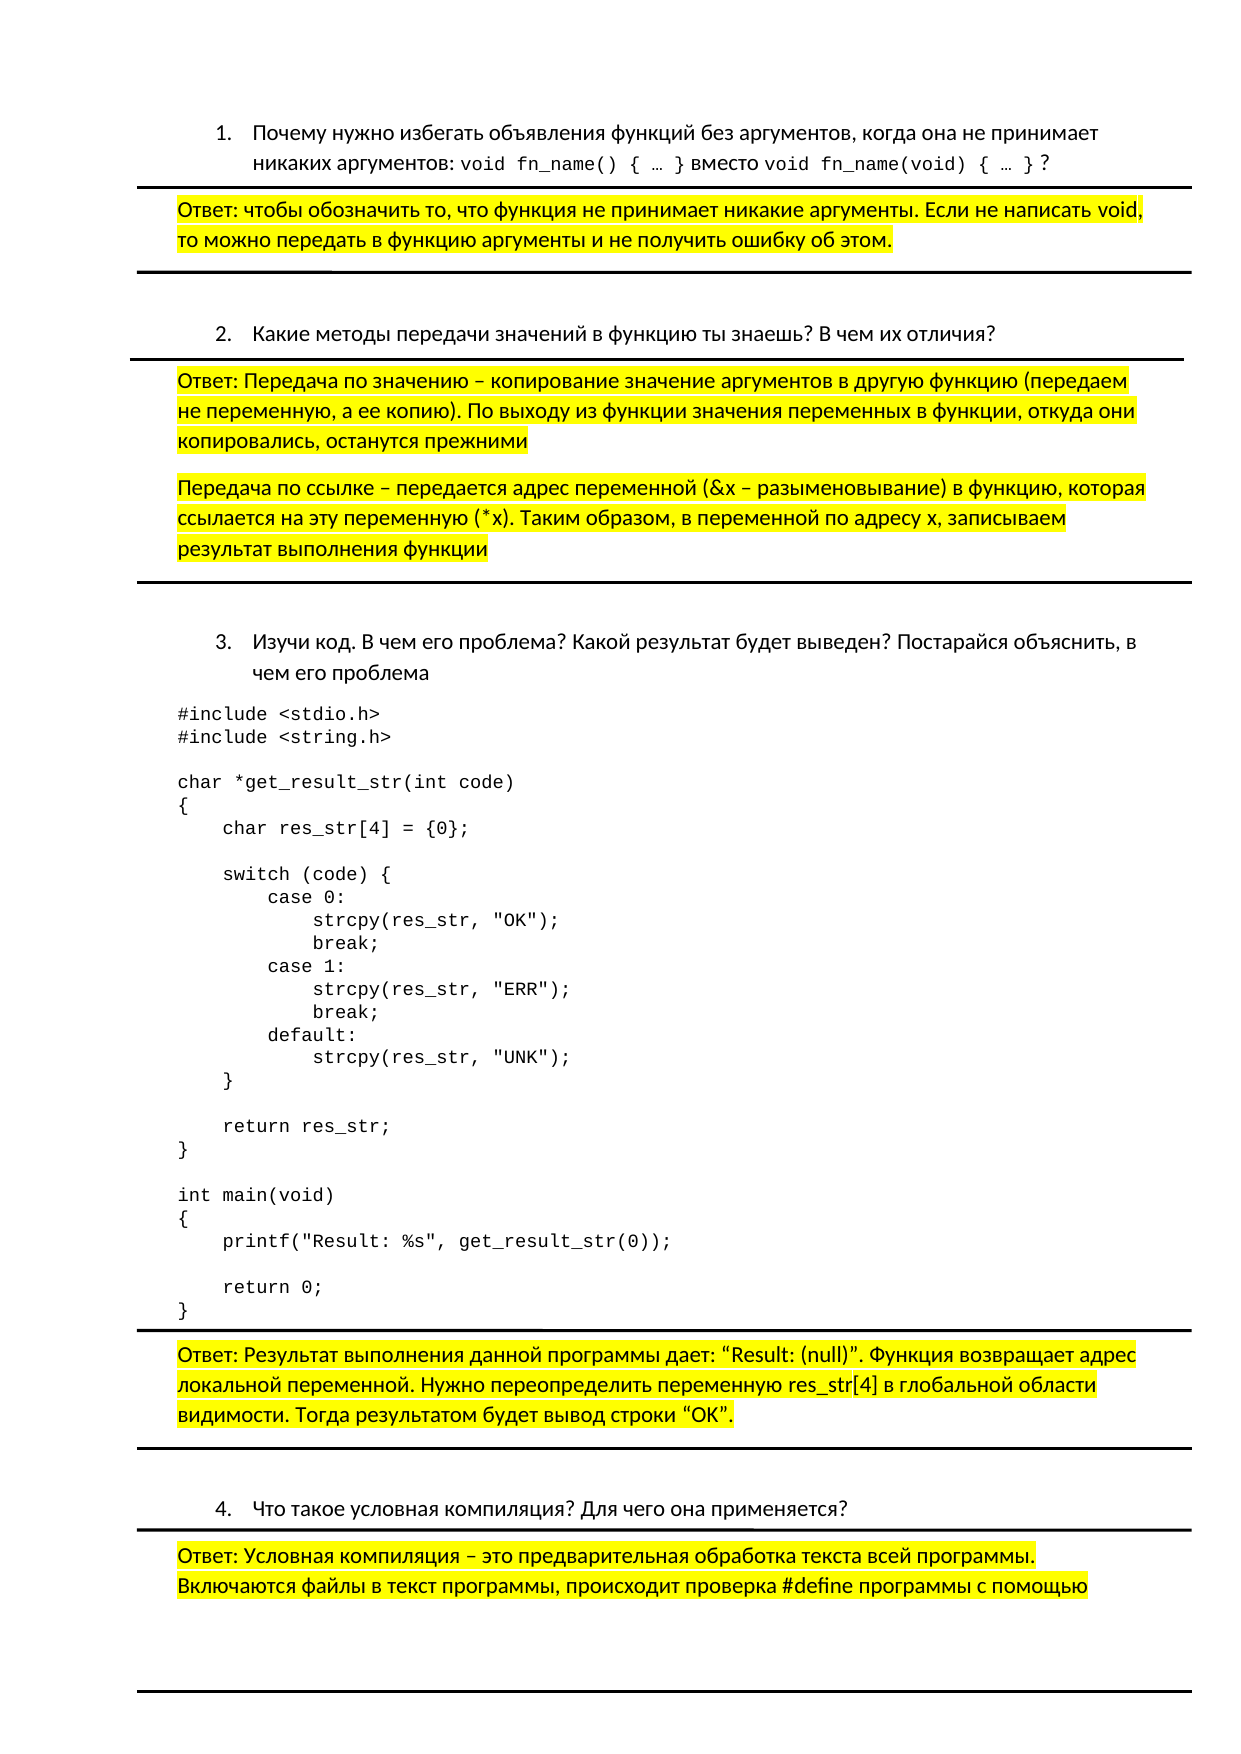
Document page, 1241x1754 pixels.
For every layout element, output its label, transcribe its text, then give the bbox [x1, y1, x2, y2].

text Ответ: чтобы обозначить то, что функция не принимает никакие аргументы. Если не написать void, то можно передать в функцию аргументы и не получить ошибку об этом. [177, 195, 1152, 253]
text case 1: [177, 957, 1152, 978]
text #include <string.h> [177, 727, 1152, 749]
text } [177, 1140, 1152, 1161]
text char *get_result_str(int code) [177, 773, 1152, 794]
text strcpy(res_str, "UNK"); [177, 1048, 1152, 1069]
text Ответ: Результат выполнения данной программы дает: “Result: (null)”. Функция возвращает адрес локальной переменной. Нужно переопределить переменную res_str[4] в глобальной области видимости. Тогда результатом будет вывод строки “OK”. [177, 1340, 1152, 1428]
text } [177, 1300, 1152, 1322]
list Изучи код. В чем его проблема? Какой результат будет выведен? Постарайся объяснить, в чем его проблема [215, 627, 1152, 686]
text return res_str; [177, 1117, 1152, 1138]
text char res_str[4] = {0}; [177, 819, 1152, 840]
text #include <stdio.h> [177, 704, 1152, 726]
text } [177, 1071, 1152, 1092]
list Какие методы передачи значений в функцию ты знаешь? В чем их отличия? [215, 319, 1152, 347]
list Что такое условная компиляция? Для чего она применяется? [215, 1494, 1152, 1522]
text { [177, 796, 1152, 817]
text strcpy(res_str, "ERR"); [177, 979, 1152, 1001]
text break; [177, 934, 1152, 955]
text { [177, 1209, 1152, 1230]
text Передача по ссылке – передается адрес переменной (&x – разыменовывание) в функцию, которая ссылается на эту переменную (*x). Таким образом, в переменной по адресу x, записываем результат выполнения функции [177, 473, 1152, 562]
text default: [177, 1025, 1152, 1047]
text break; [177, 1002, 1152, 1024]
text case 0: [177, 888, 1152, 909]
text return 0; [177, 1277, 1152, 1299]
text int main(void) [177, 1186, 1152, 1207]
text printf("Result: %s", get_result_str(0)); [177, 1232, 1152, 1253]
text strcpy(res_str, "OK"); [177, 911, 1152, 932]
list Почему нужно избегать объявления функций без аргументов, когда она не принимает никаких аргументов: void fn_name() { … } вместо void fn_name(void) { … } ? [215, 118, 1152, 176]
text Ответ: Передача по значению – копирование значение аргументов в другую функцию (передаем не переменную, а ее копию). По выходу из функции значения переменных в функции, откуда они копировались, останутся прежними [177, 366, 1152, 454]
text switch (code) { [177, 865, 1152, 886]
